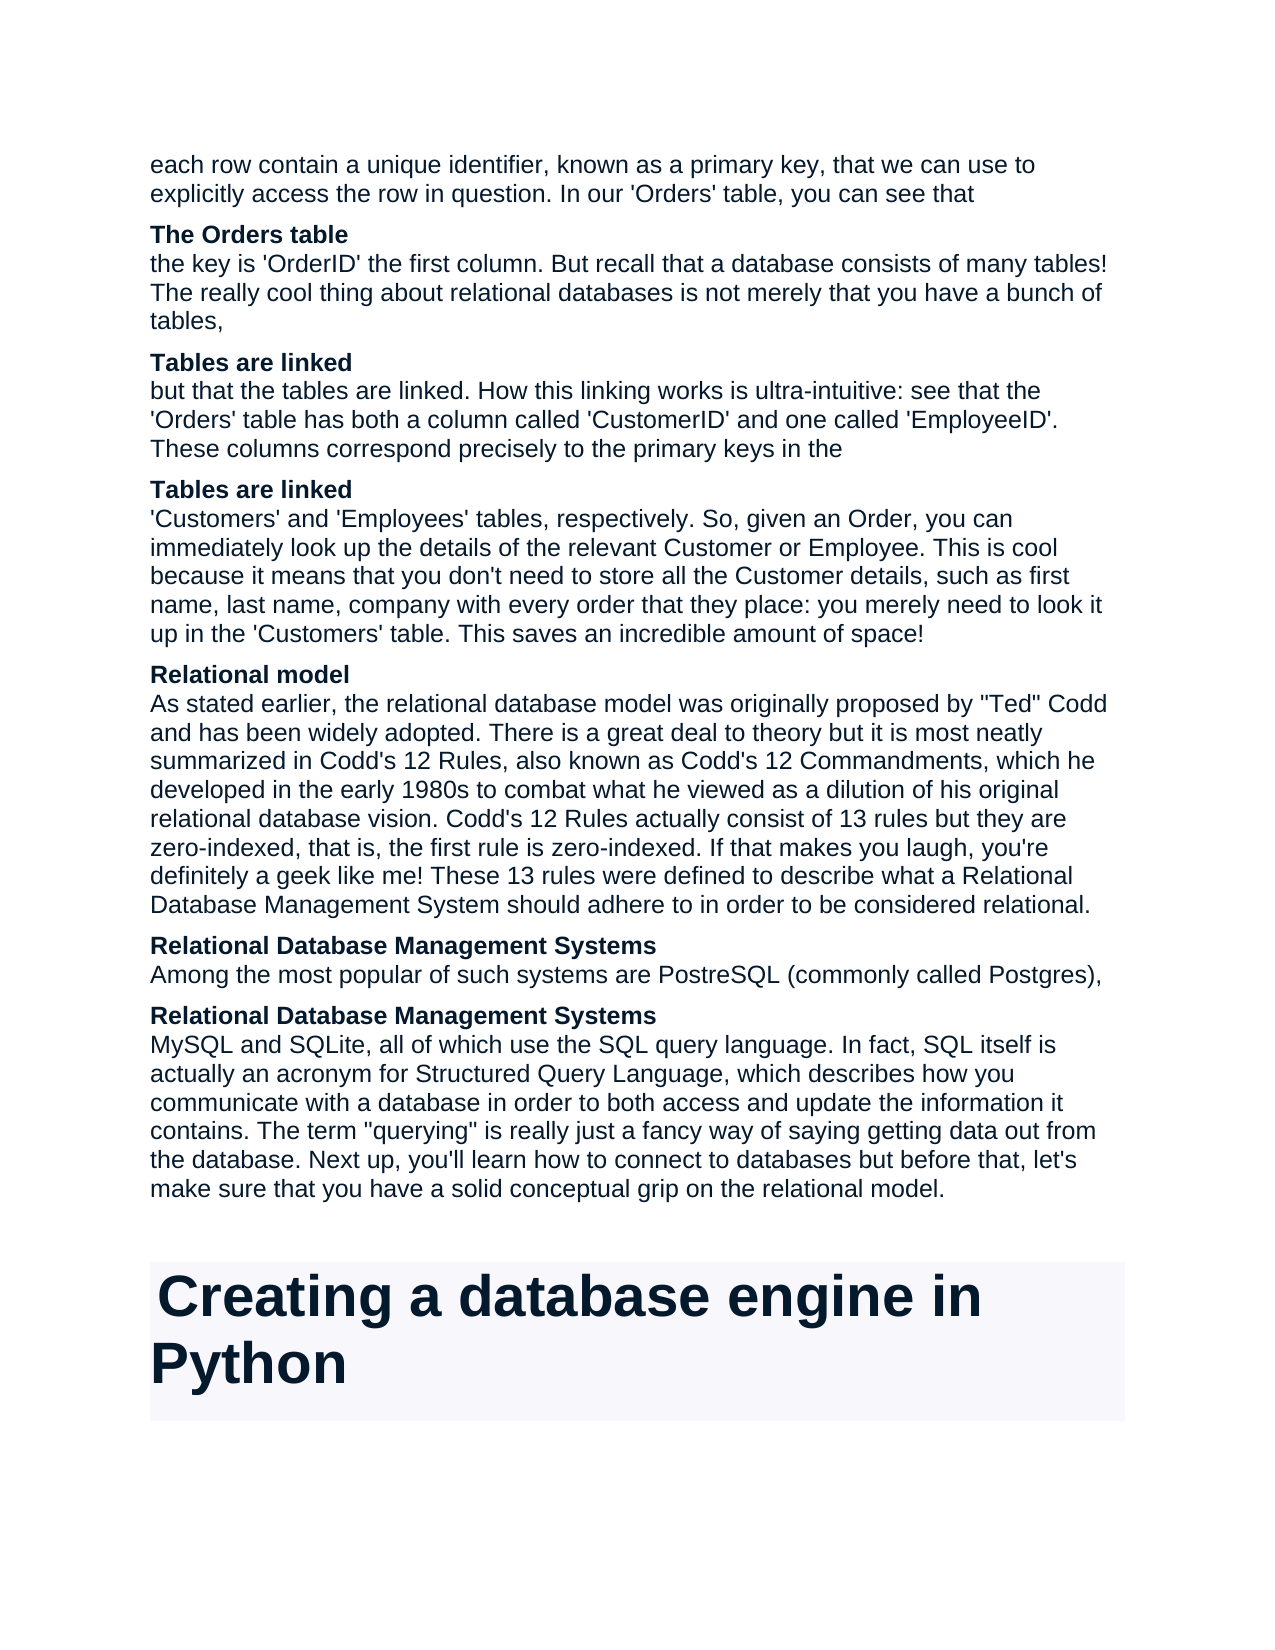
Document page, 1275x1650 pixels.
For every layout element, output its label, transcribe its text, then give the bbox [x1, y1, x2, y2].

text Tables are linked [150, 475, 1125, 504]
text but that the tables are linked. How this linking works is ultra-intuitive: see that the 'Orders' table has both a column called 'CustomerID' and one called 'EmployeeID'. These columns correspond precisely to the primary keys in the [150, 376, 1125, 462]
text As stated earlier, the relational database model was originally proposed by "Ted" Codd and has been widely adopted. There is a great deal to theory but it is most neatly summarized in Codd's 12 Rules, also known as Codd's 12 Commandments, which he developed in the early 1980s to combat what he viewed as a dilution of his original relational database vision. Codd's 12 Rules actually consist of 13 rules but they are zero-indexed, that is, the first rule is zero-indexed. If that makes you laugh, you're definitely a geek like me! These 13 rules were defined to describe what a Relational Database Management System should adhere to in order to be considered relational. [150, 689, 1125, 919]
text Relational Database Management Systems [150, 931, 1125, 960]
text Among the most popular of such systems are PostreSQL (commonly called Postgres), [150, 960, 1125, 989]
text the key is 'OrderID' the first column. But recall that a database consists of many tables! The really cool thing about relational databases is not merely that you have a bunch of tables, [150, 249, 1125, 335]
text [150, 150, 1125, 207]
text MySQL and SQLite, all of which use the SQL query language. In fact, SQL itself is actually an acronym for Structured Query Language, which describes how you communicate with a database in order to both access and update the information it contains. The term "querying" is really just a fancy way of saying getting data out from the database. Next up, you'll learn how to connect to databases but before that, let's make sure that you have a solid conceptual grip on the relational model. [150, 1030, 1125, 1202]
text Tables are linked [150, 347, 1125, 376]
text The Orders table [150, 220, 1125, 249]
text Relational Database Management Systems [150, 1001, 1125, 1030]
text 'Customers' and 'Employees' tables, respectively. So, given an Order, you can immediately look up the details of the relevant Customer or Employee. This is cool because it means that you don't need to store all the Customer details, such as first name, last name, company with every order that they place: you merely need to look it up in the 'Customers' table. This saves an incredible amount of space! [150, 504, 1125, 647]
text Relational model [150, 660, 1125, 689]
text Creating a database engine in Python [150, 1262, 1125, 1396]
